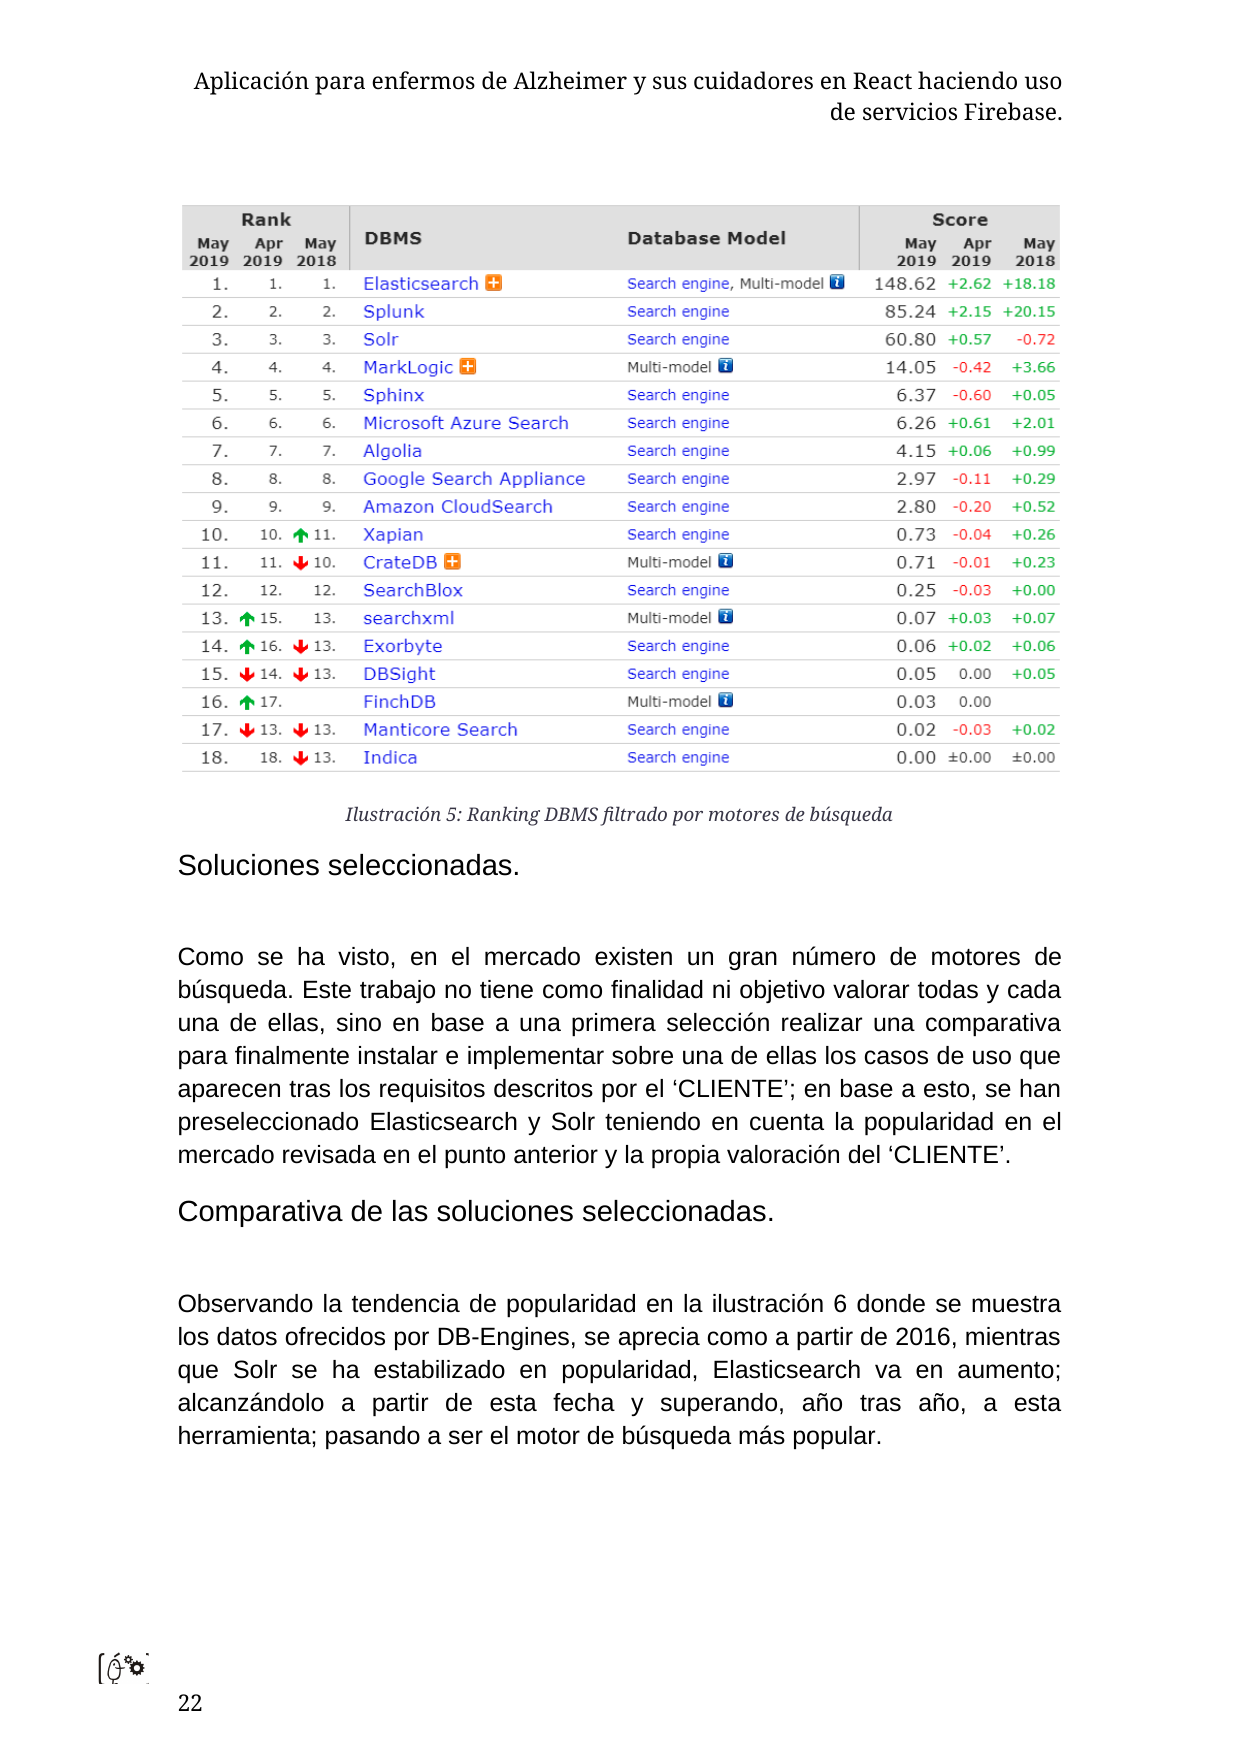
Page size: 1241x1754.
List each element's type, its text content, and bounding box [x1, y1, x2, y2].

picture [177, 201, 1063, 777]
text Como se ha visto, en el mercado existen un gran número de motores de búsqueda. Este trabajo no tiene como finalidad ni objetivo valorar todas y cada una de ellas, sino en base a una primera selección realizar una comparativa para finalmente instalar e implementar sobre una de ellas los casos de uso que aparecen tras los requisitos descritos por el ‘CLIENTE’; en base a esto, se han preseleccionado Elasticsearch y Solr teniendo en cuenta la popularidad en el mercado revisada en el punto anterior y la propia valoración del ‘CLIENTE’. [177, 942, 1063, 1169]
text Observando la tendencia de popularidad en la ilustración 6 donde se muestra los datos ofrecidos por DB-Engines, se aprecia como a partir de 2016, mientras que Solr se ha estabilizado en popularidad, Elasticsearch va en aumento; alcanzándolo a partir de esta fecha y superando, año tras año, a esta herramienta; pasando a ser el motor de búsqueda más popular. [177, 1289, 1063, 1449]
picture [98, 1652, 149, 1684]
subtitle Comparativa de las soluciones seleccionadas. [177, 1194, 1063, 1228]
text Ilustración 5: Ranking DBMS filtrado por motores de búsqueda [177, 802, 1063, 827]
subtitle Soluciones seleccionadas. [177, 848, 1063, 882]
